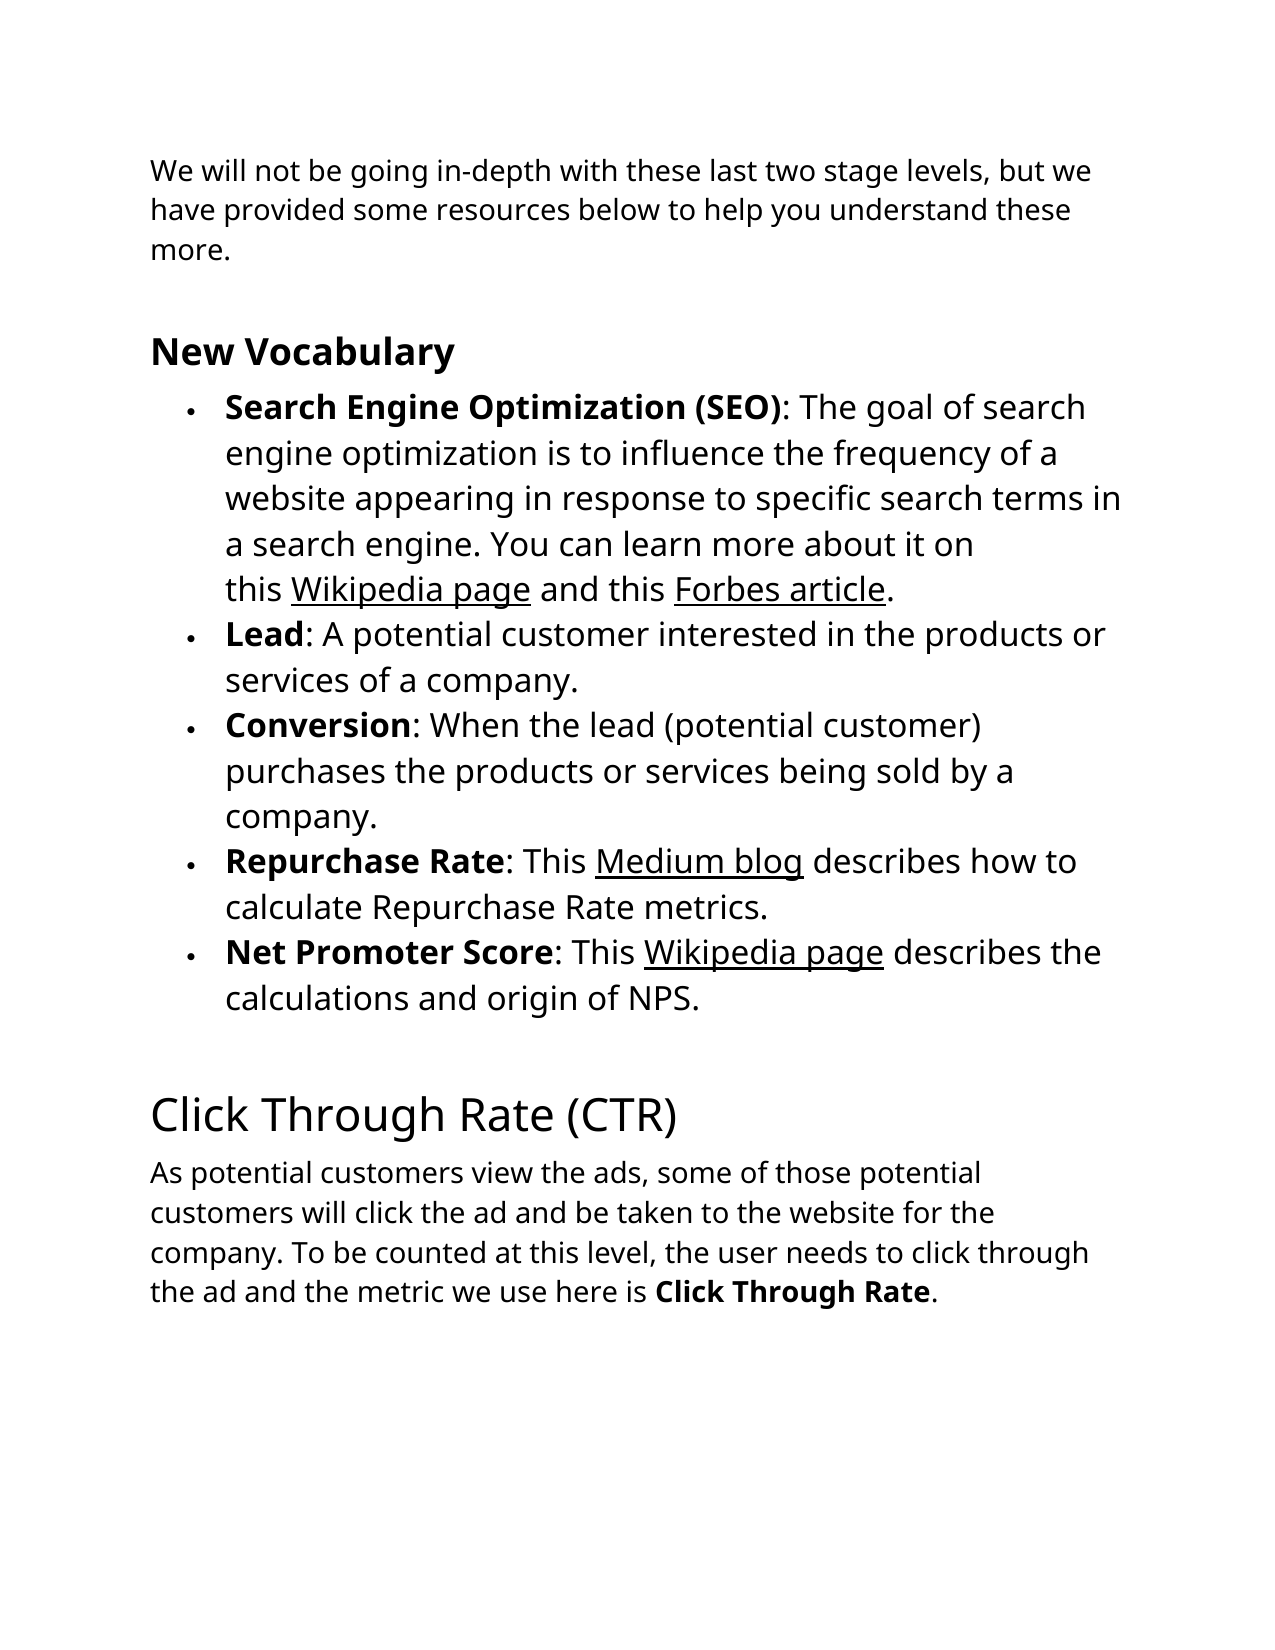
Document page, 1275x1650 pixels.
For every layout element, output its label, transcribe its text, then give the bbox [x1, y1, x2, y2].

list Repurchase Rate: This Medium blog describes how to calculate Repurchase Rate metrics. [187, 838, 1125, 929]
list Conversion: When the lead (potential customer) purchases the products or services being sold by a company. [187, 702, 1125, 838]
text As potential customers view the ads, some of those potential customers will click the ad and be taken to the website for the company. To be counted at this level, the user needs to click through the ad and the metric we use here is Click Through Rate. [150, 1153, 1125, 1311]
list Search Engine Optimization (SEO): The goal of search engine optimization is to influence the frequency of a website appearing in response to specific search terms in a search engine. You can learn more about it on this Wikipedia page and this Forbes article. [187, 384, 1125, 611]
subtitle Click Through Rate (CTR) [150, 1082, 1125, 1145]
list Lead: A potential customer interested in the products or services of a company. [187, 611, 1125, 702]
text New Vocabulary [150, 325, 1125, 376]
list Net Promoter Score: This Wikipedia page describes the calculations and origin of NPS. [187, 929, 1125, 1020]
text We will not be going in-depth with these last two stage levels, but we have provided some resources below to help you understand these more. [150, 150, 1125, 269]
